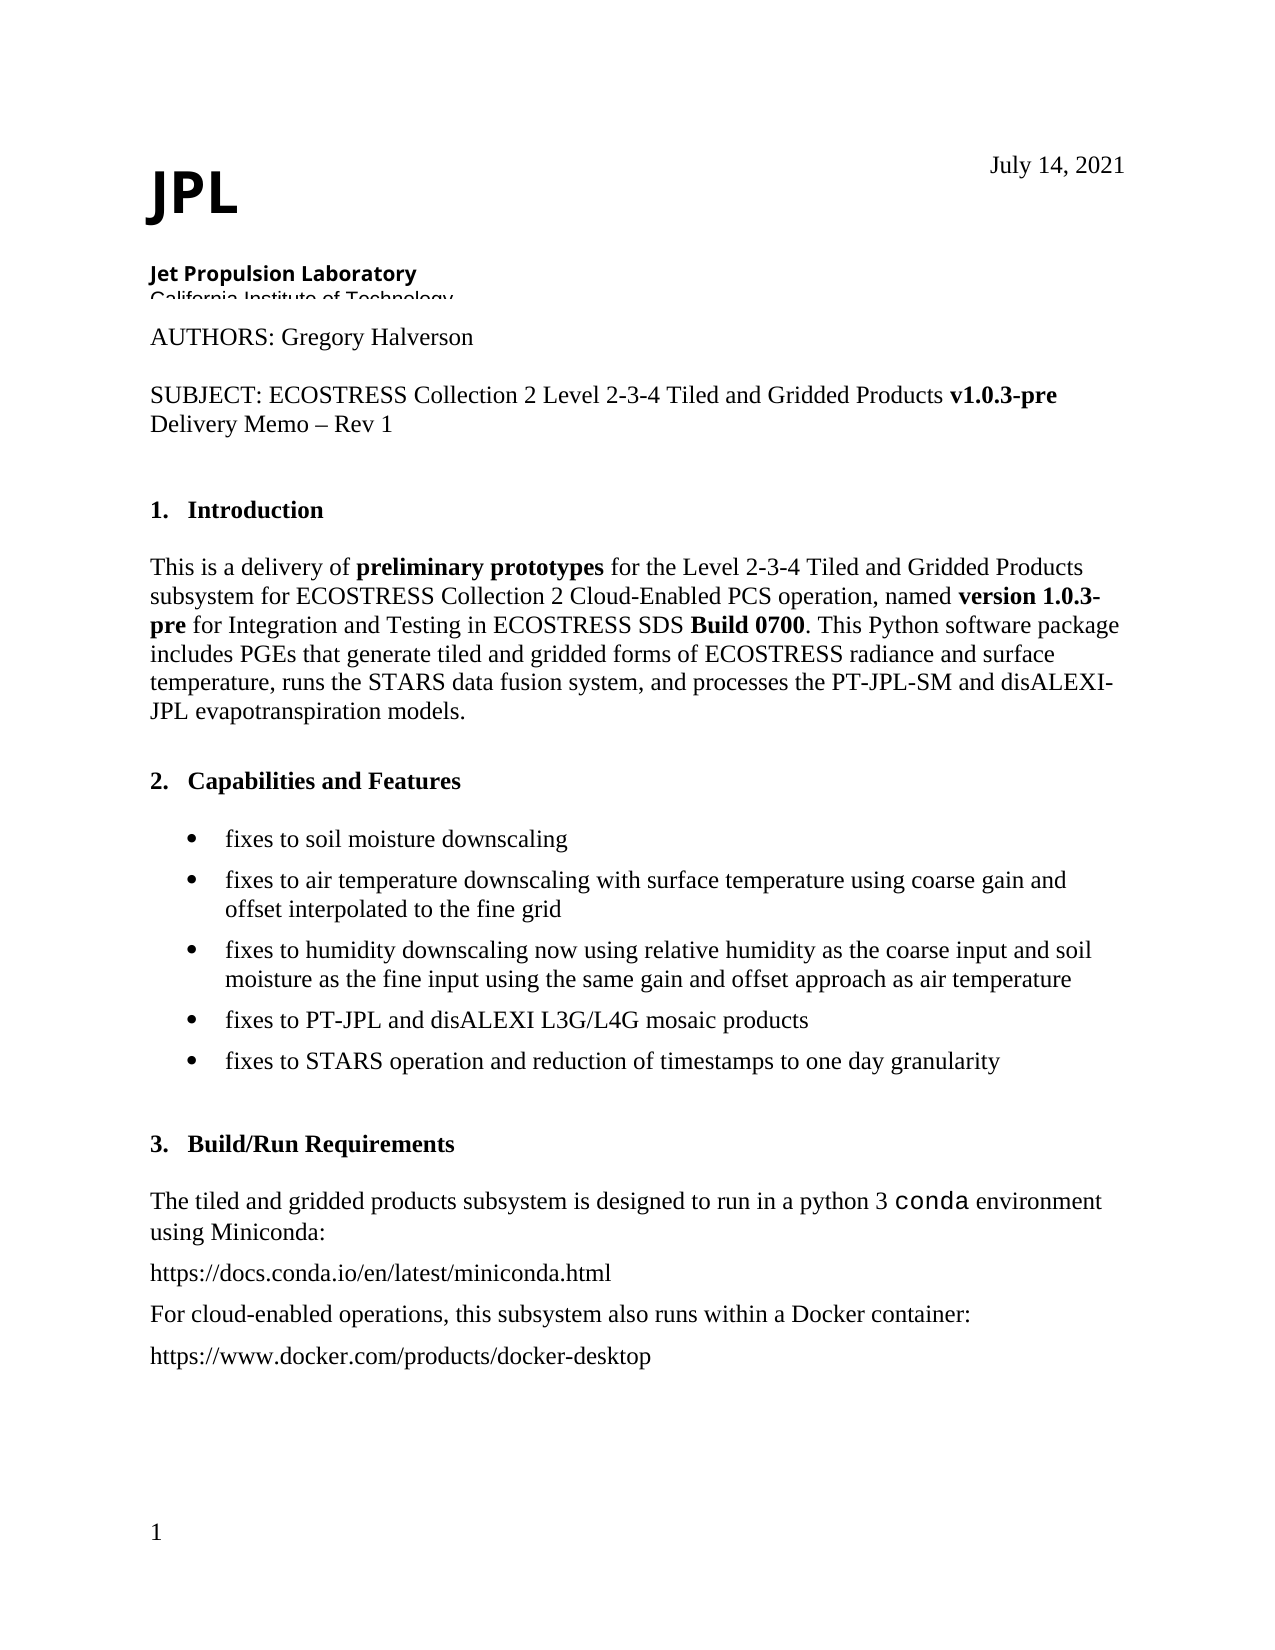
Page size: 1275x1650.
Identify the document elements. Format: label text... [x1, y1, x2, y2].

list fixes to air temperature downscaling with surface temperature using coarse gain and offset interpolated to the fine grid [187, 865, 1125, 922]
list Capabilities and Features [150, 766, 1125, 795]
text This is a delivery of preliminary prototypes for the Level 2-3-4 Tiled and Gridded Products subsystem for ECOSTRESS Collection 2 Cloud-Enabled PCS operation, named version 1.0.3-pre for Integration and Testing in ECOSTRESS SDS Build 0700. This Python software package includes PGEs that generate tiled and gridded forms of ECOSTRESS radiance and surface temperature, runs the STARS data fusion system, and processes the PT-JPL-SM and disALEXI-JPL evapotranspiration models. [150, 552, 1125, 725]
text AUTHORS: Gregory Halverson [150, 322, 1125, 351]
text For cloud-enabled operations, this subsystem also runs within a Docker container: [150, 1299, 1125, 1328]
list fixes to PT-JPL and disALEXI L3G/L4G mosaic products [187, 1005, 1125, 1034]
text SUBJECT: ECOSTRESS Collection 2 Level 2-3-4 Tiled and Gridded Products v1.0.3-pre Delivery Memo – Rev 1 [150, 380, 1125, 437]
text July 14, 2021 [935, 150, 1125, 179]
list fixes to STARS operation and reduction of timestamps to one day granularity [187, 1046, 1125, 1075]
list Introduction [150, 495, 1125, 524]
text https://docs.conda.io/en/latest/miniconda.html [150, 1258, 1125, 1287]
text The tiled and gridded products subsystem is designed to run in a python 3 conda environment using Miniconda: [150, 1186, 1125, 1246]
list fixes to soil moisture downscaling [187, 824, 1125, 852]
list fixes to humidity downscaling now using relative humidity as the coarse input and soil moisture as the fine input using the same gain and offset approach as air temperature [187, 935, 1125, 992]
list Build/Run Requirements [150, 1129, 1125, 1157]
text https://www.docker.com/products/docker-desktop [150, 1341, 1125, 1369]
